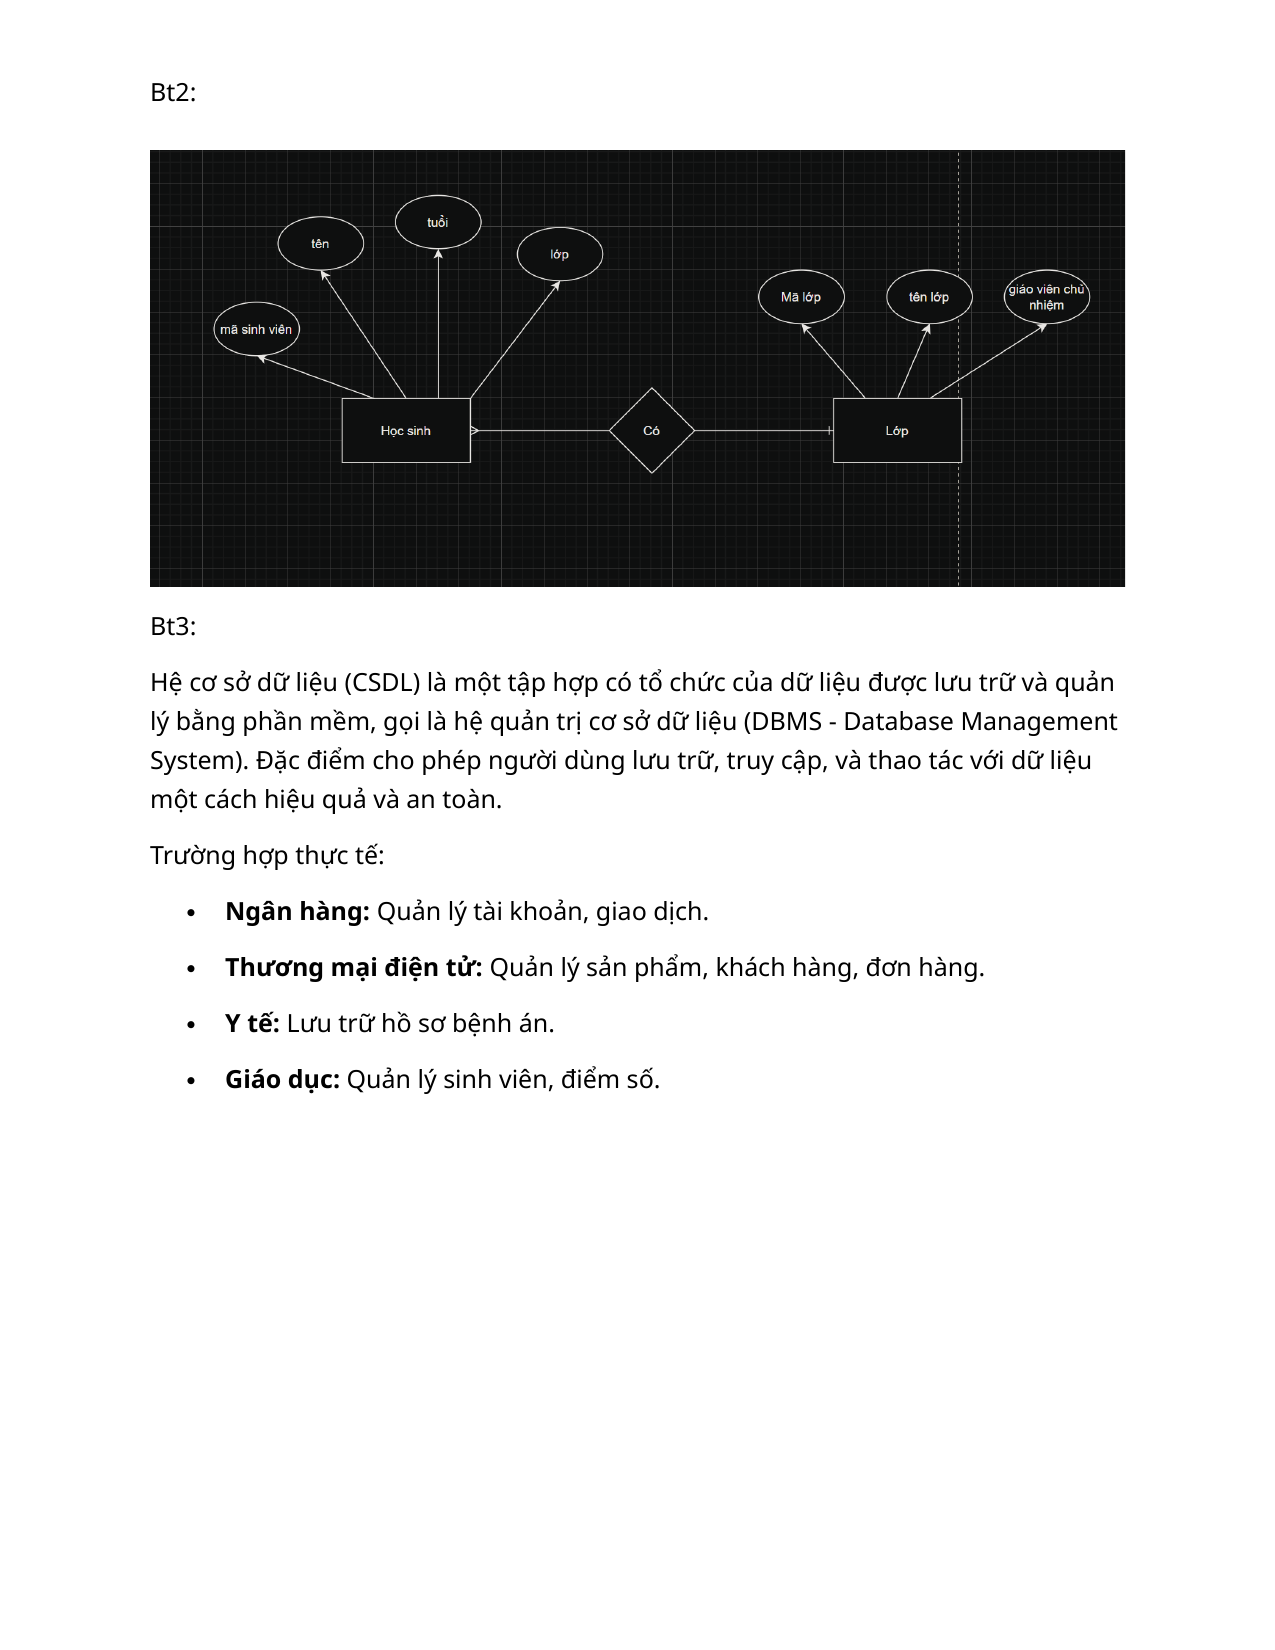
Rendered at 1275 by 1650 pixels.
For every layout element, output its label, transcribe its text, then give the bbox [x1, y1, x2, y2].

list Ngân hàng: Quản lý tài khoản, giao dịch. [187, 894, 1125, 928]
text Bt3: [150, 609, 1125, 643]
text Hệ cơ sở dữ liệu (CSDL) là một tập hợp có tổ chức của dữ liệu được lưu trữ và quản lý bằng phần mềm, gọi là hệ quản trị cơ sở dữ liệu (DBMS - Database Management System). Đặc điểm cho phép người dùng lưu trữ, truy cập, và thao tác với dữ liệu một cách hiệu quả và an toàn. [150, 665, 1125, 816]
list Giáo dục: Quản lý sinh viên, điểm số. [187, 1061, 1125, 1095]
picture [150, 150, 1125, 587]
list Y tế: Lưu trữ hồ sơ bệnh án. [187, 1006, 1125, 1039]
text Trường hợp thực tế: [150, 838, 1125, 872]
list Thương mại điện tử: Quản lý sản phẩm, khách hàng, đơn hàng. [187, 950, 1125, 984]
